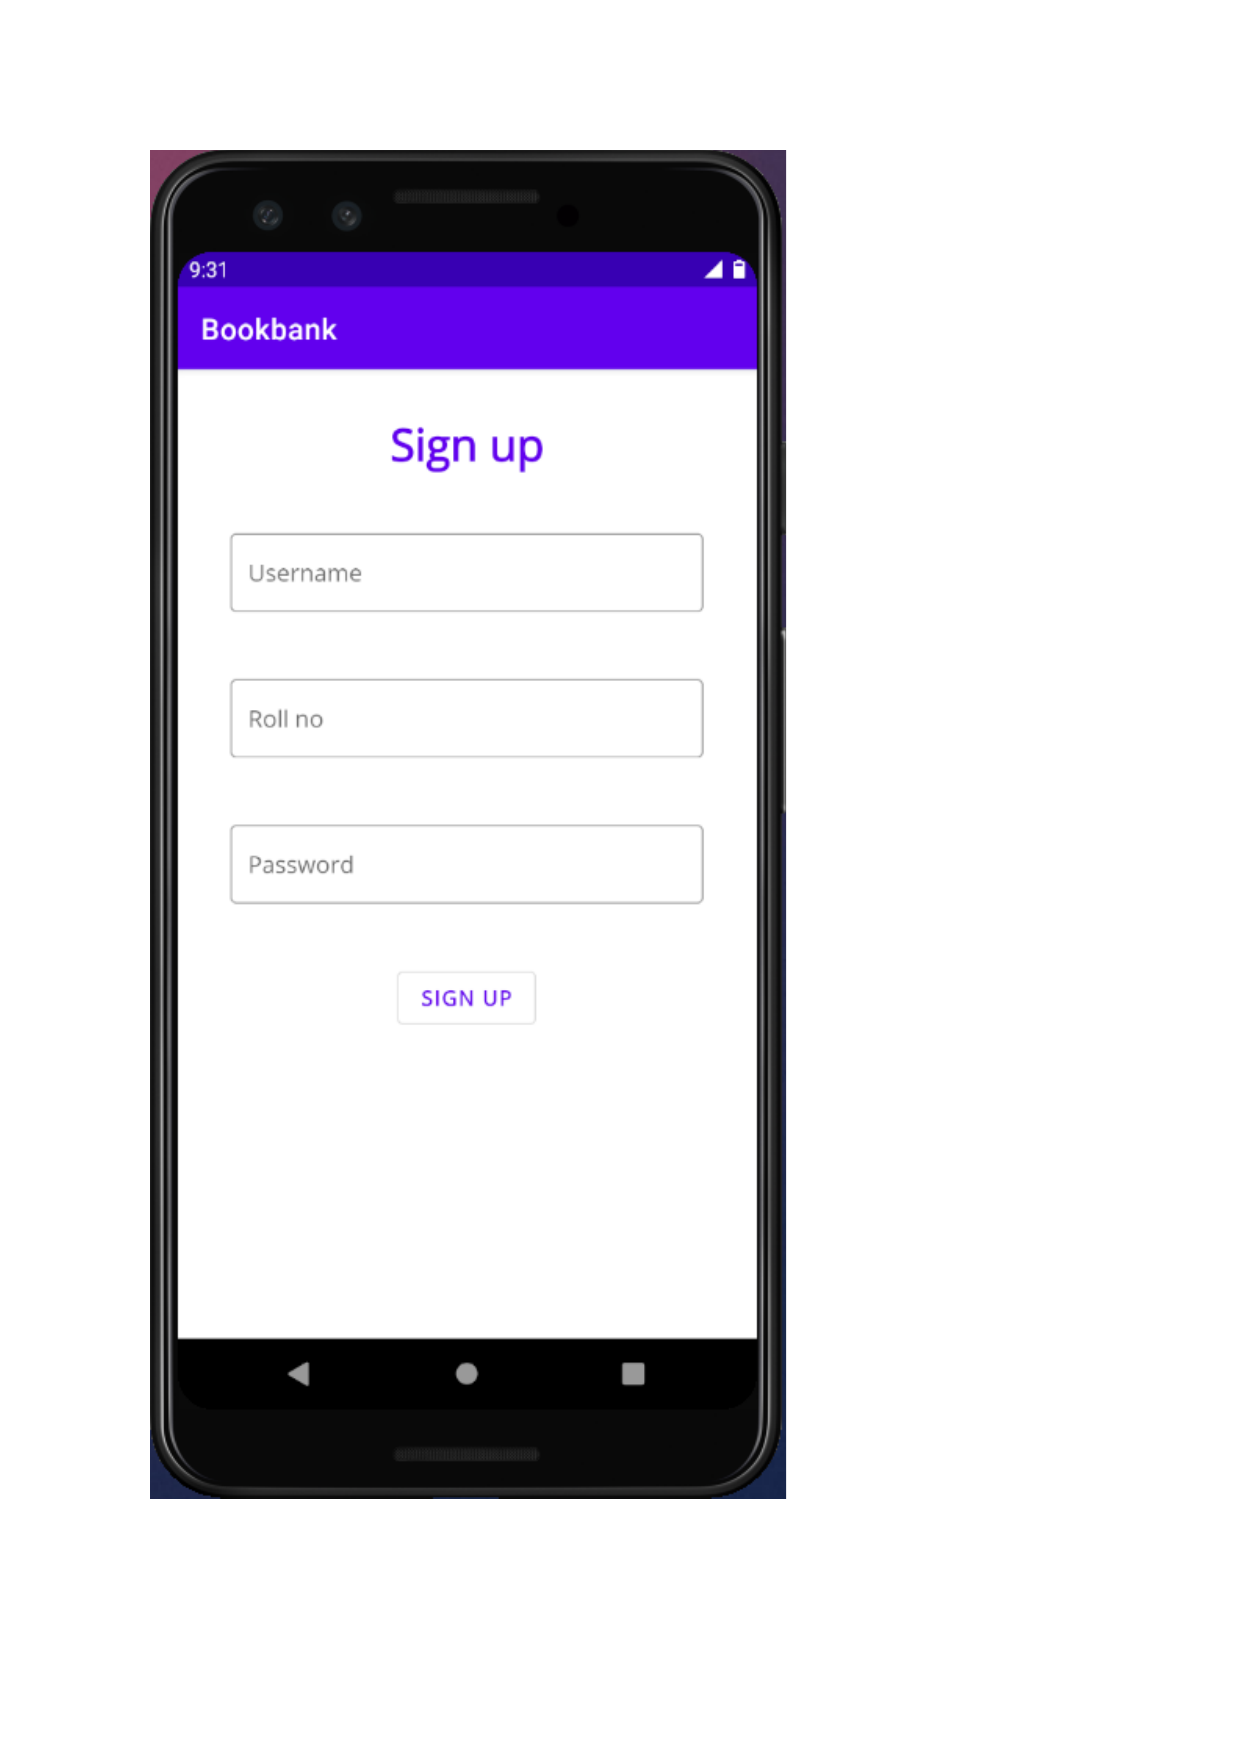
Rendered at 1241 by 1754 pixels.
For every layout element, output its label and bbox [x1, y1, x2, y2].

picture [150, 150, 787, 1499]
